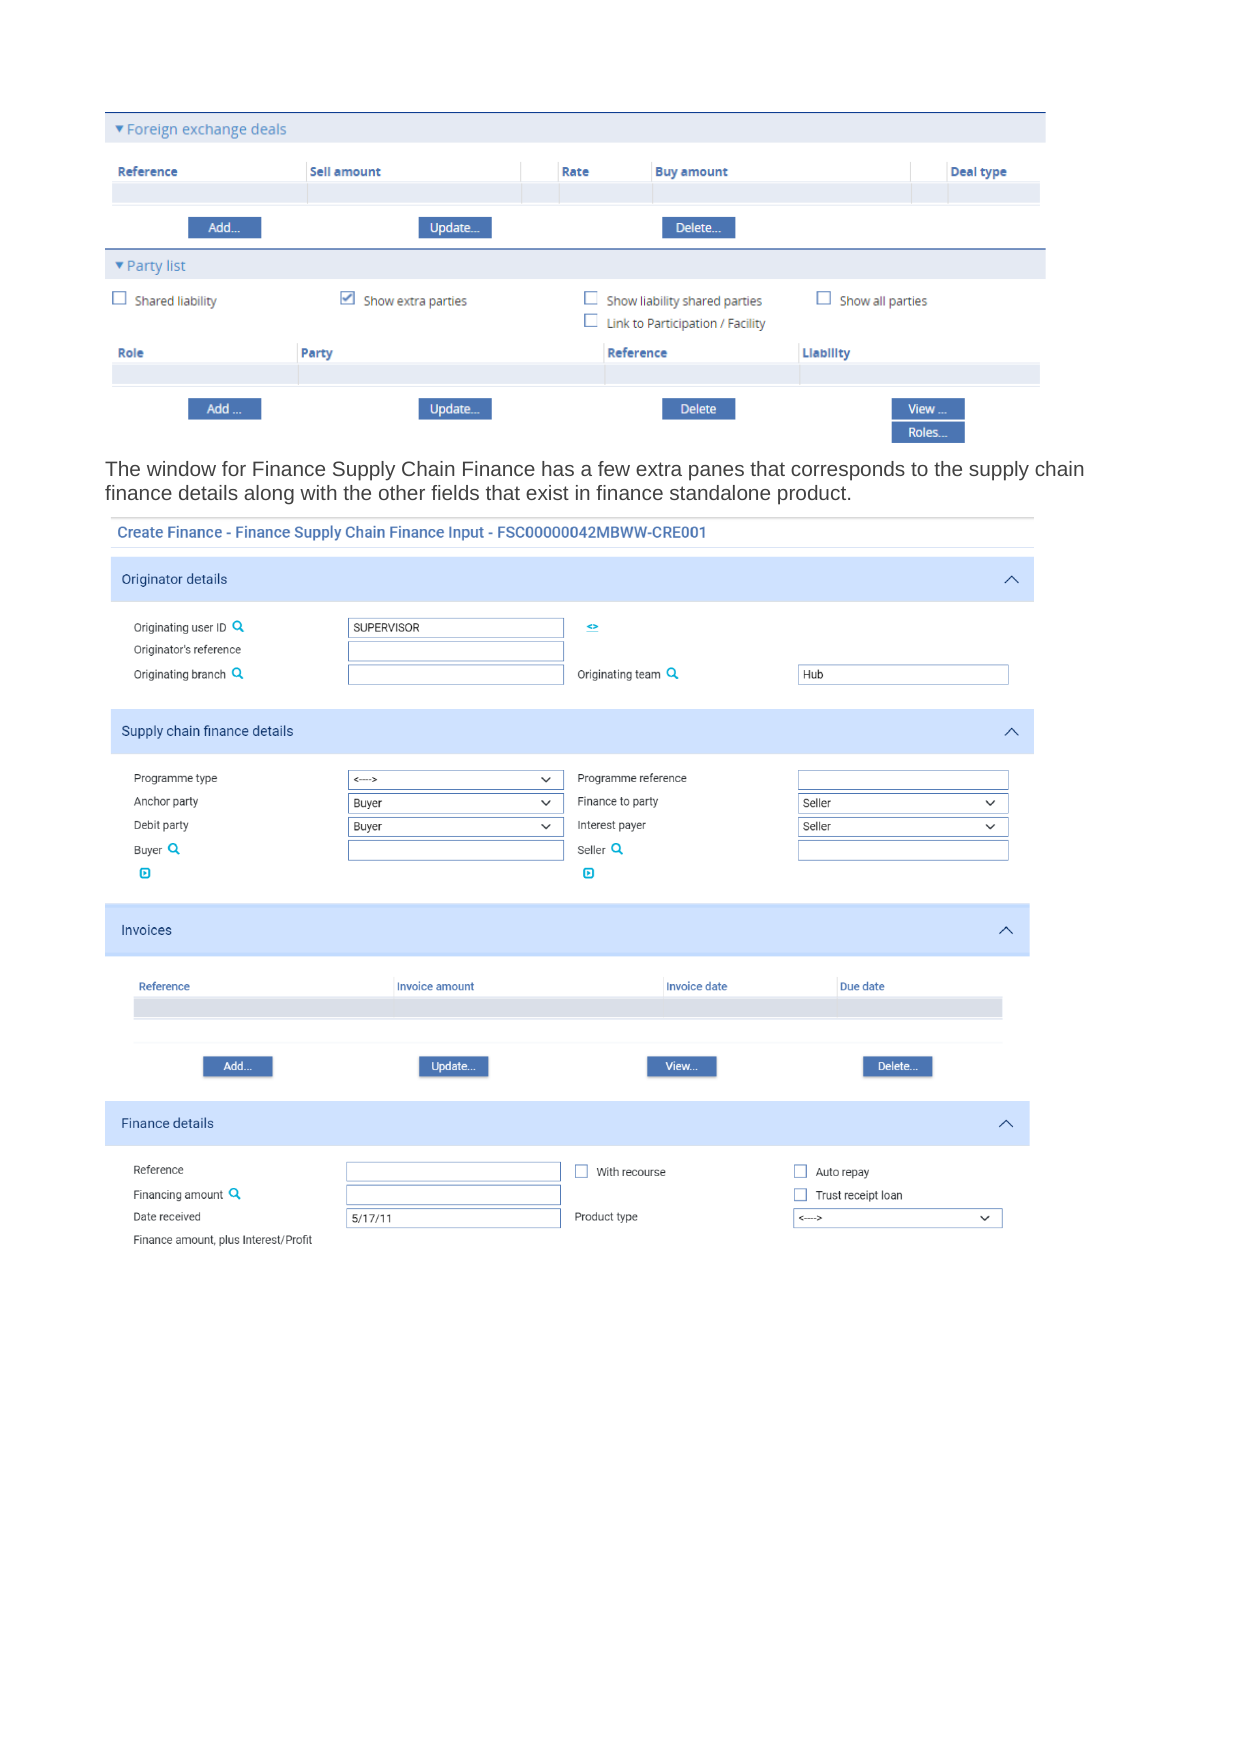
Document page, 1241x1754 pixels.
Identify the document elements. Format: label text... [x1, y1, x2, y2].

text The window for Finance Supply Chain Finance has a few extra panes that corresponds to the supply chain finance details along with the other fields that exist in finance standalone product. [105, 457, 1135, 505]
picture [105, 901, 1030, 1266]
picture [105, 110, 1046, 445]
picture [110, 517, 1034, 889]
